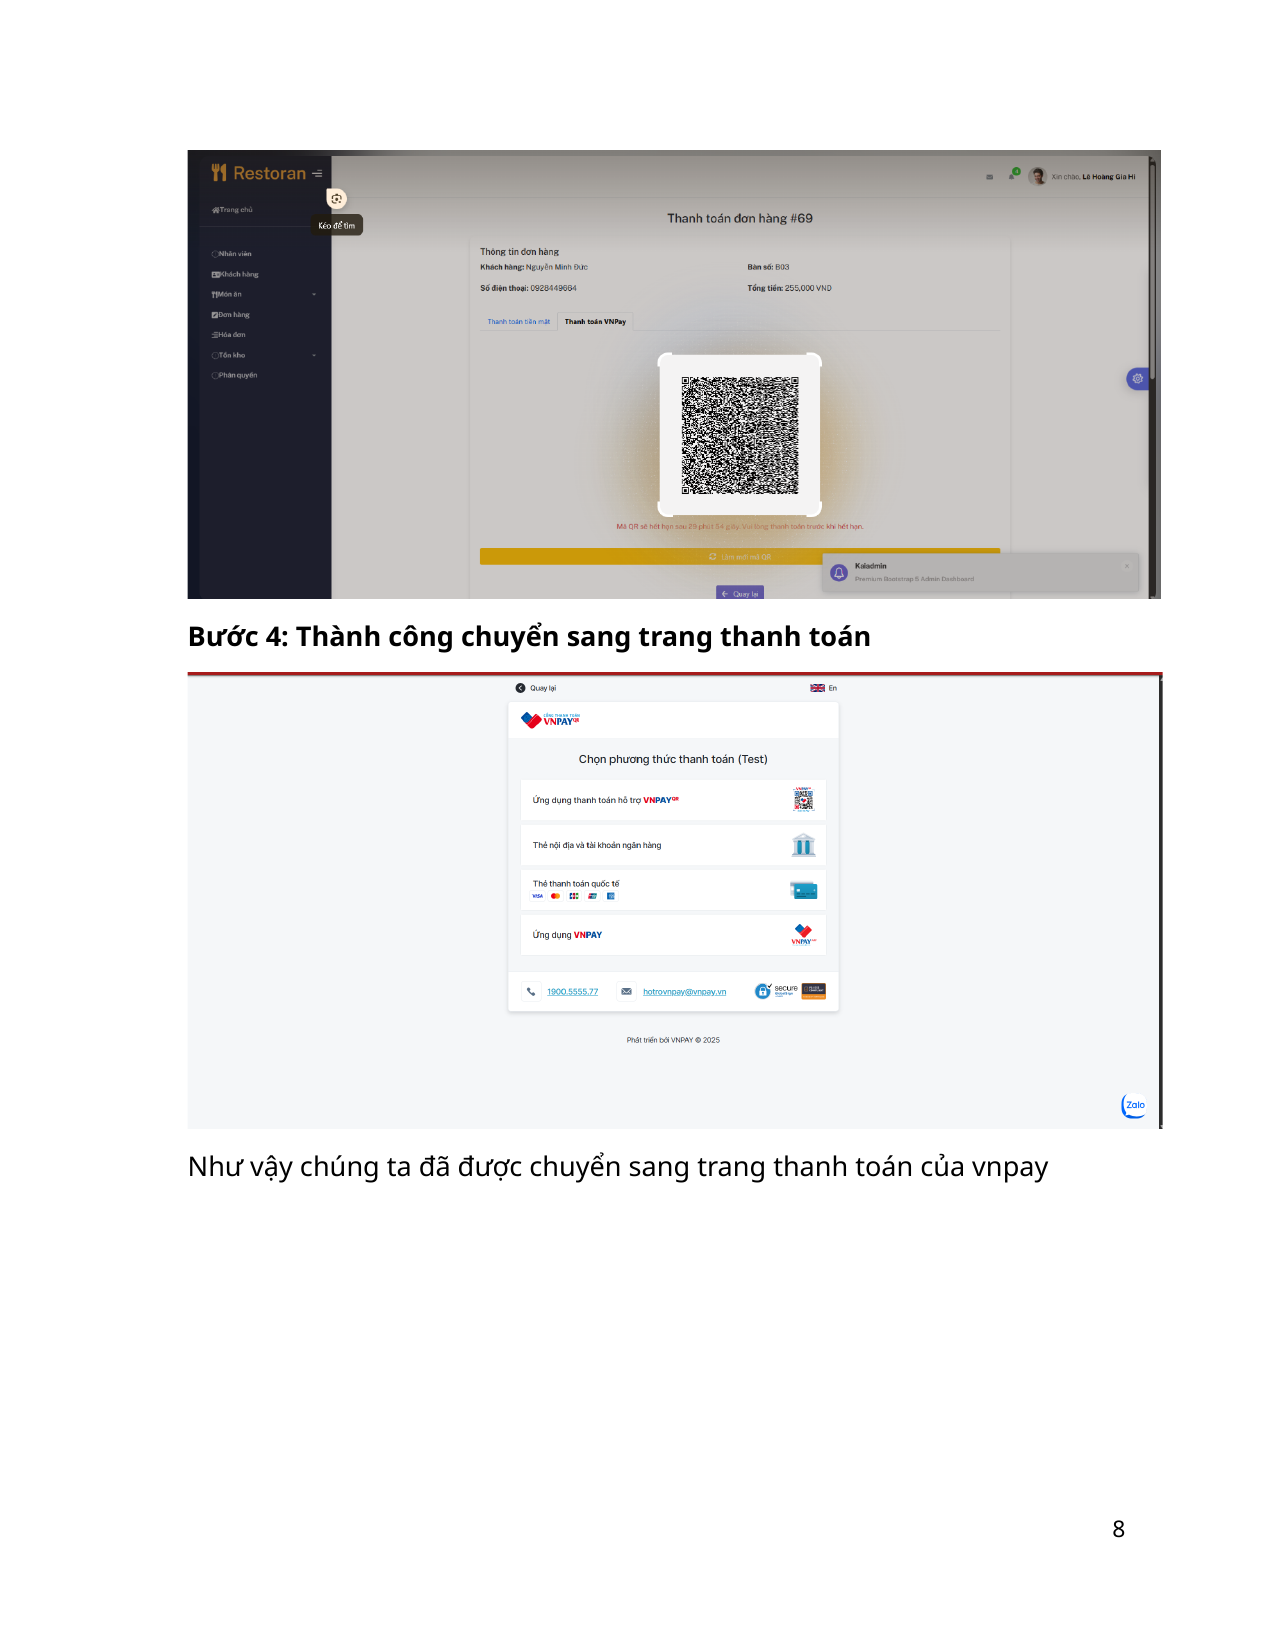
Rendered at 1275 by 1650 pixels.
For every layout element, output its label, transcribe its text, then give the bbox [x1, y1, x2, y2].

text Bước 4: Thành công chuyển sang trang thanh toán [187, 617, 1125, 654]
picture [187, 672, 1163, 1129]
picture [187, 150, 1161, 599]
text Như vậy chúng ta đã được chuyển sang trang thanh toán của vnpay [187, 1147, 1125, 1184]
